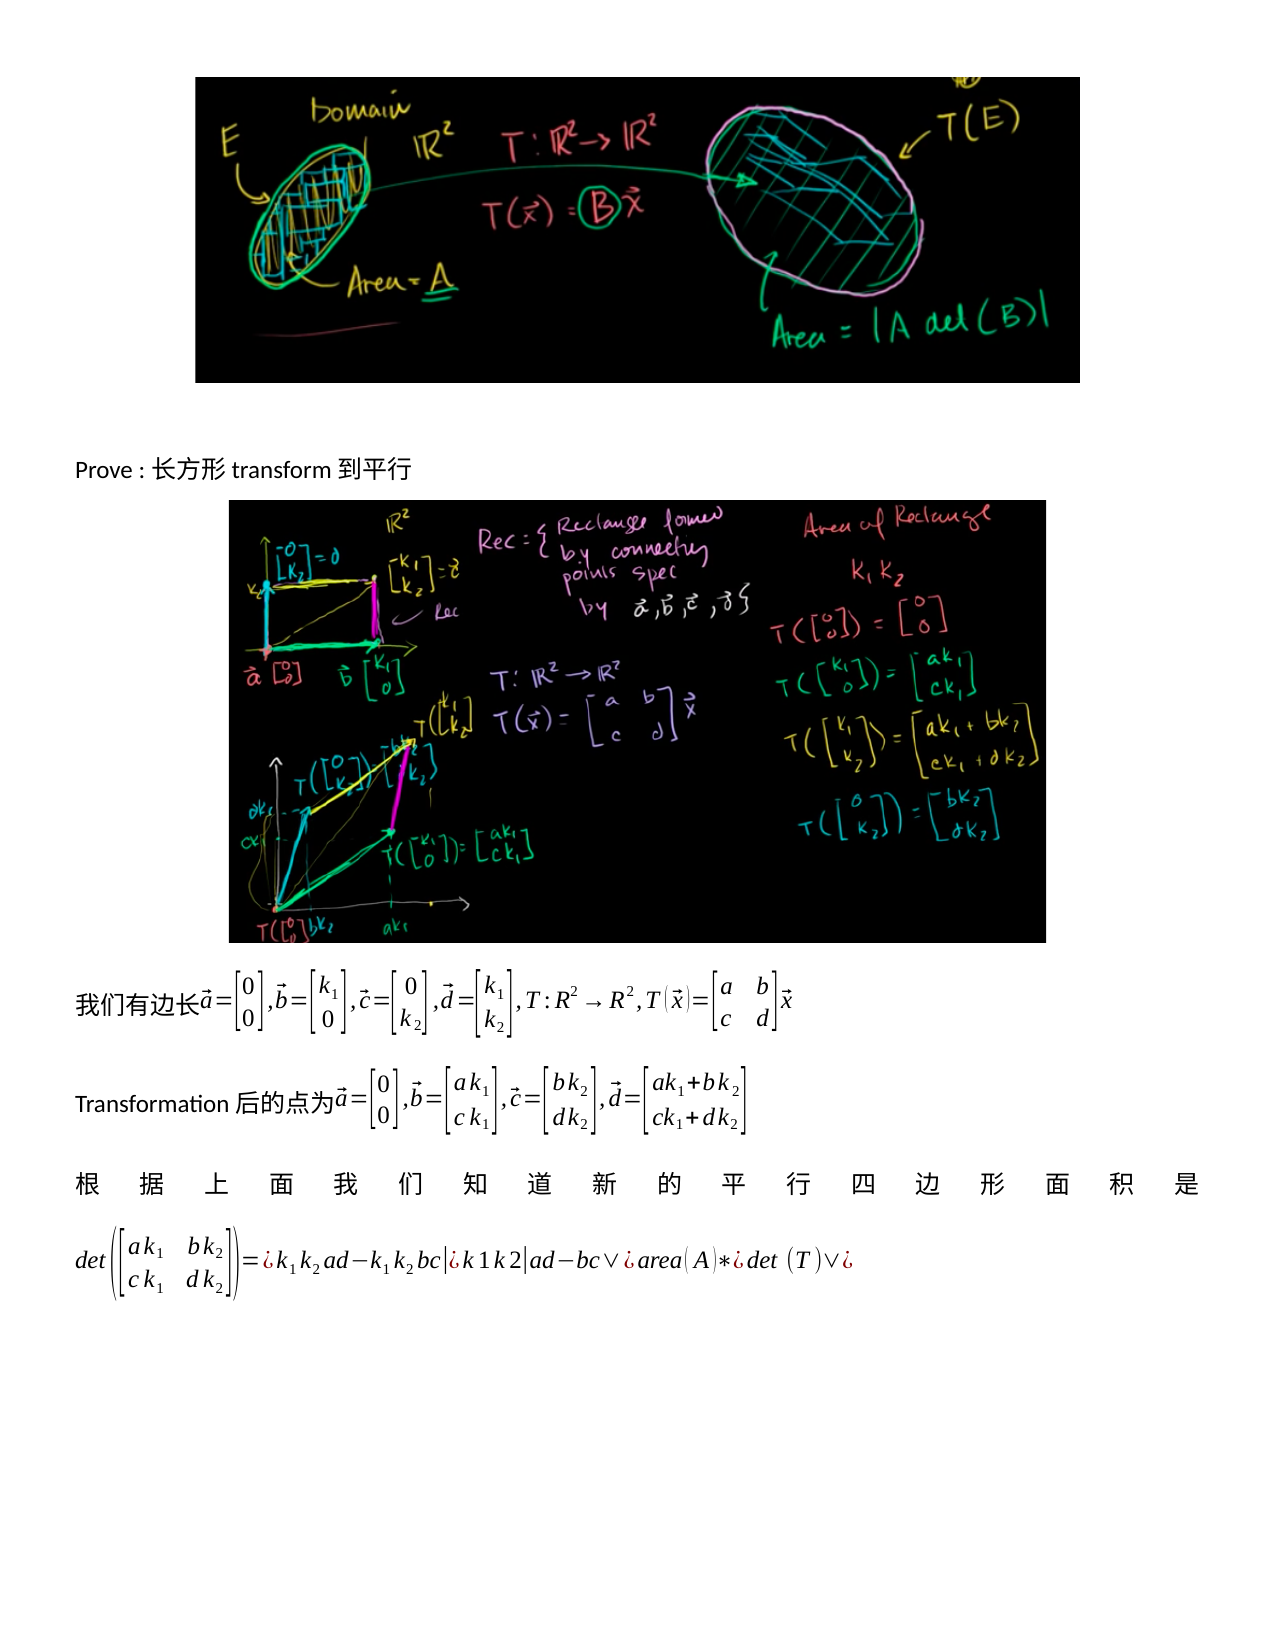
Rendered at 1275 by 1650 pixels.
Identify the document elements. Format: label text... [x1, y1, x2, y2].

text 我们有边长 [75, 955, 1200, 1052]
text Prove : 长方形 transform 到平行 [75, 435, 1200, 500]
picture [195, 77, 1080, 383]
picture [228, 500, 1047, 943]
text Transformation 后的点为 [75, 1052, 1200, 1150]
text 根据上面我们知道新的平行四边形面积是 [75, 1150, 1200, 1312]
